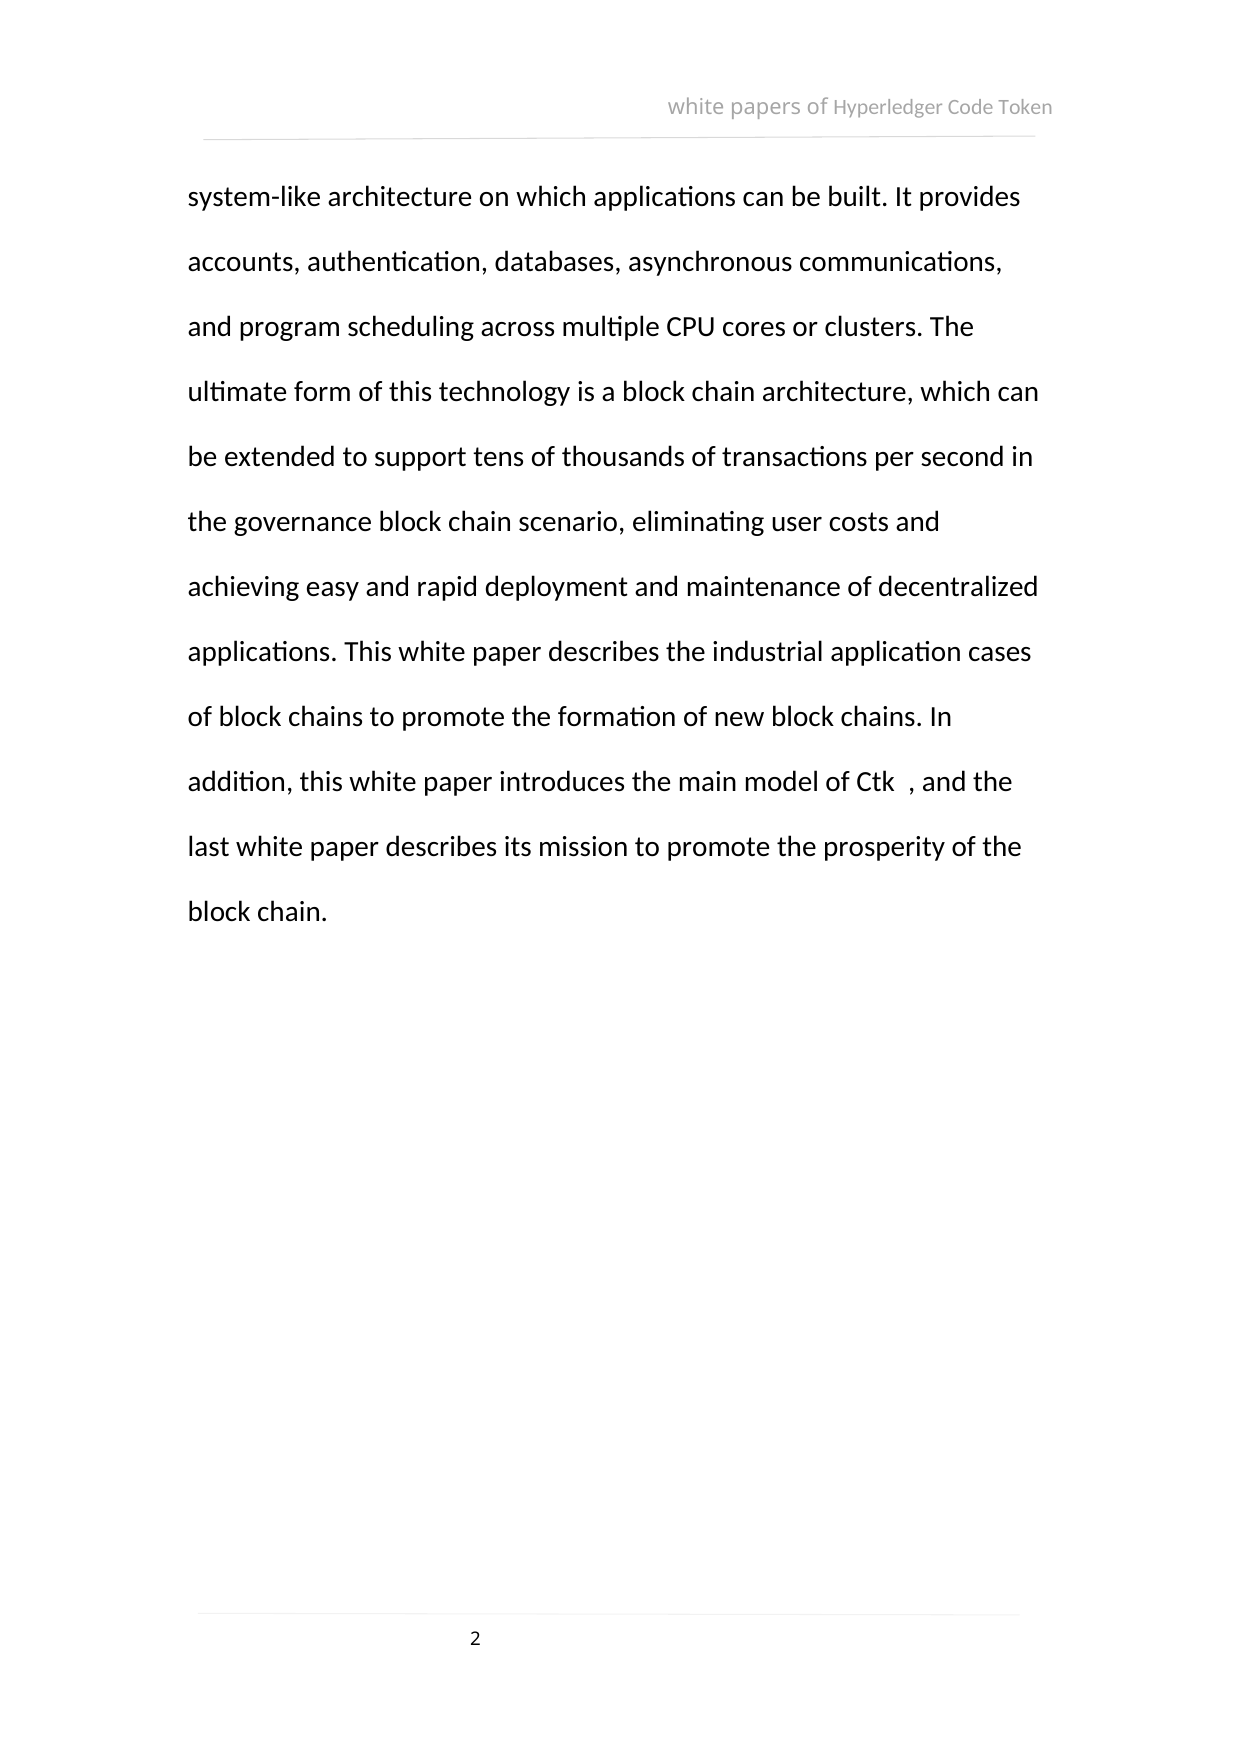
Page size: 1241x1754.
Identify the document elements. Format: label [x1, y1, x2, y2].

text [187, 163, 1053, 943]
